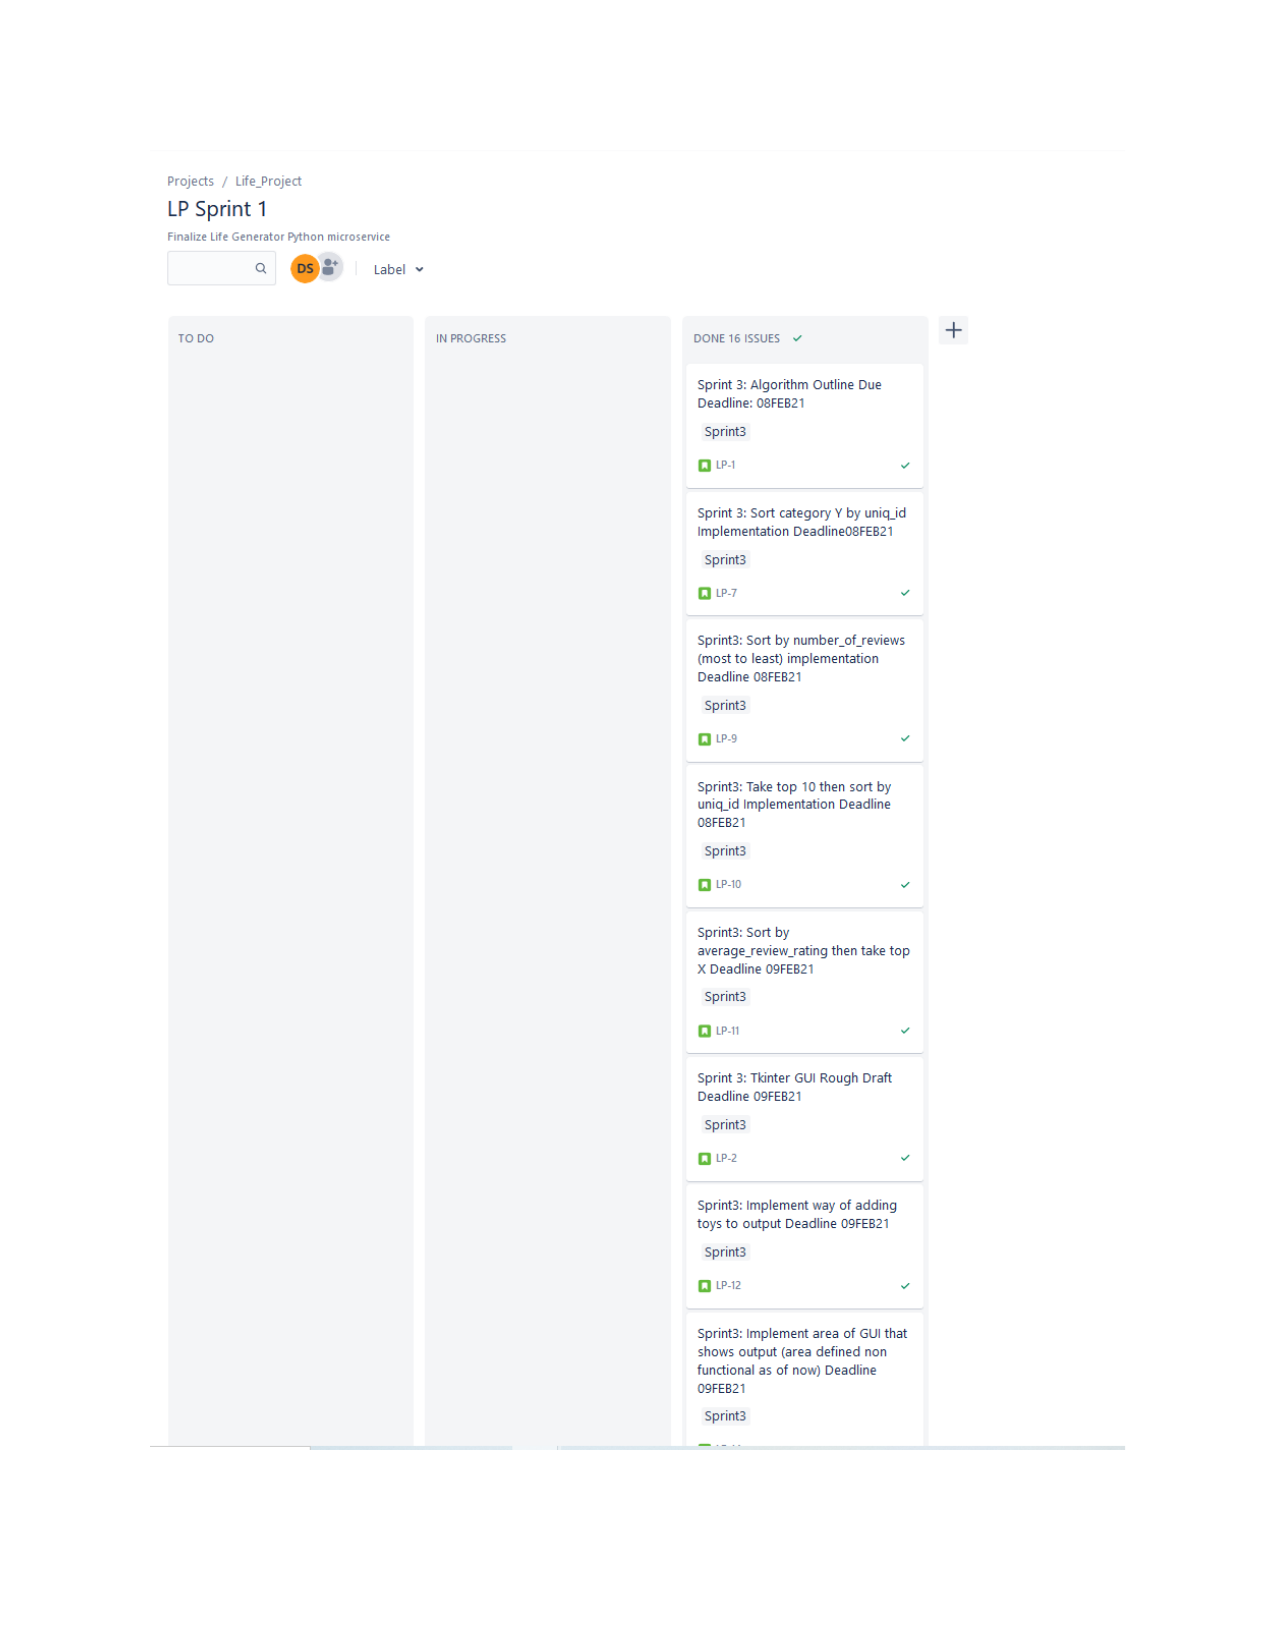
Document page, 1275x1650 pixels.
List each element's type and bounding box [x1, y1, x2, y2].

picture [150, 150, 1125, 1450]
